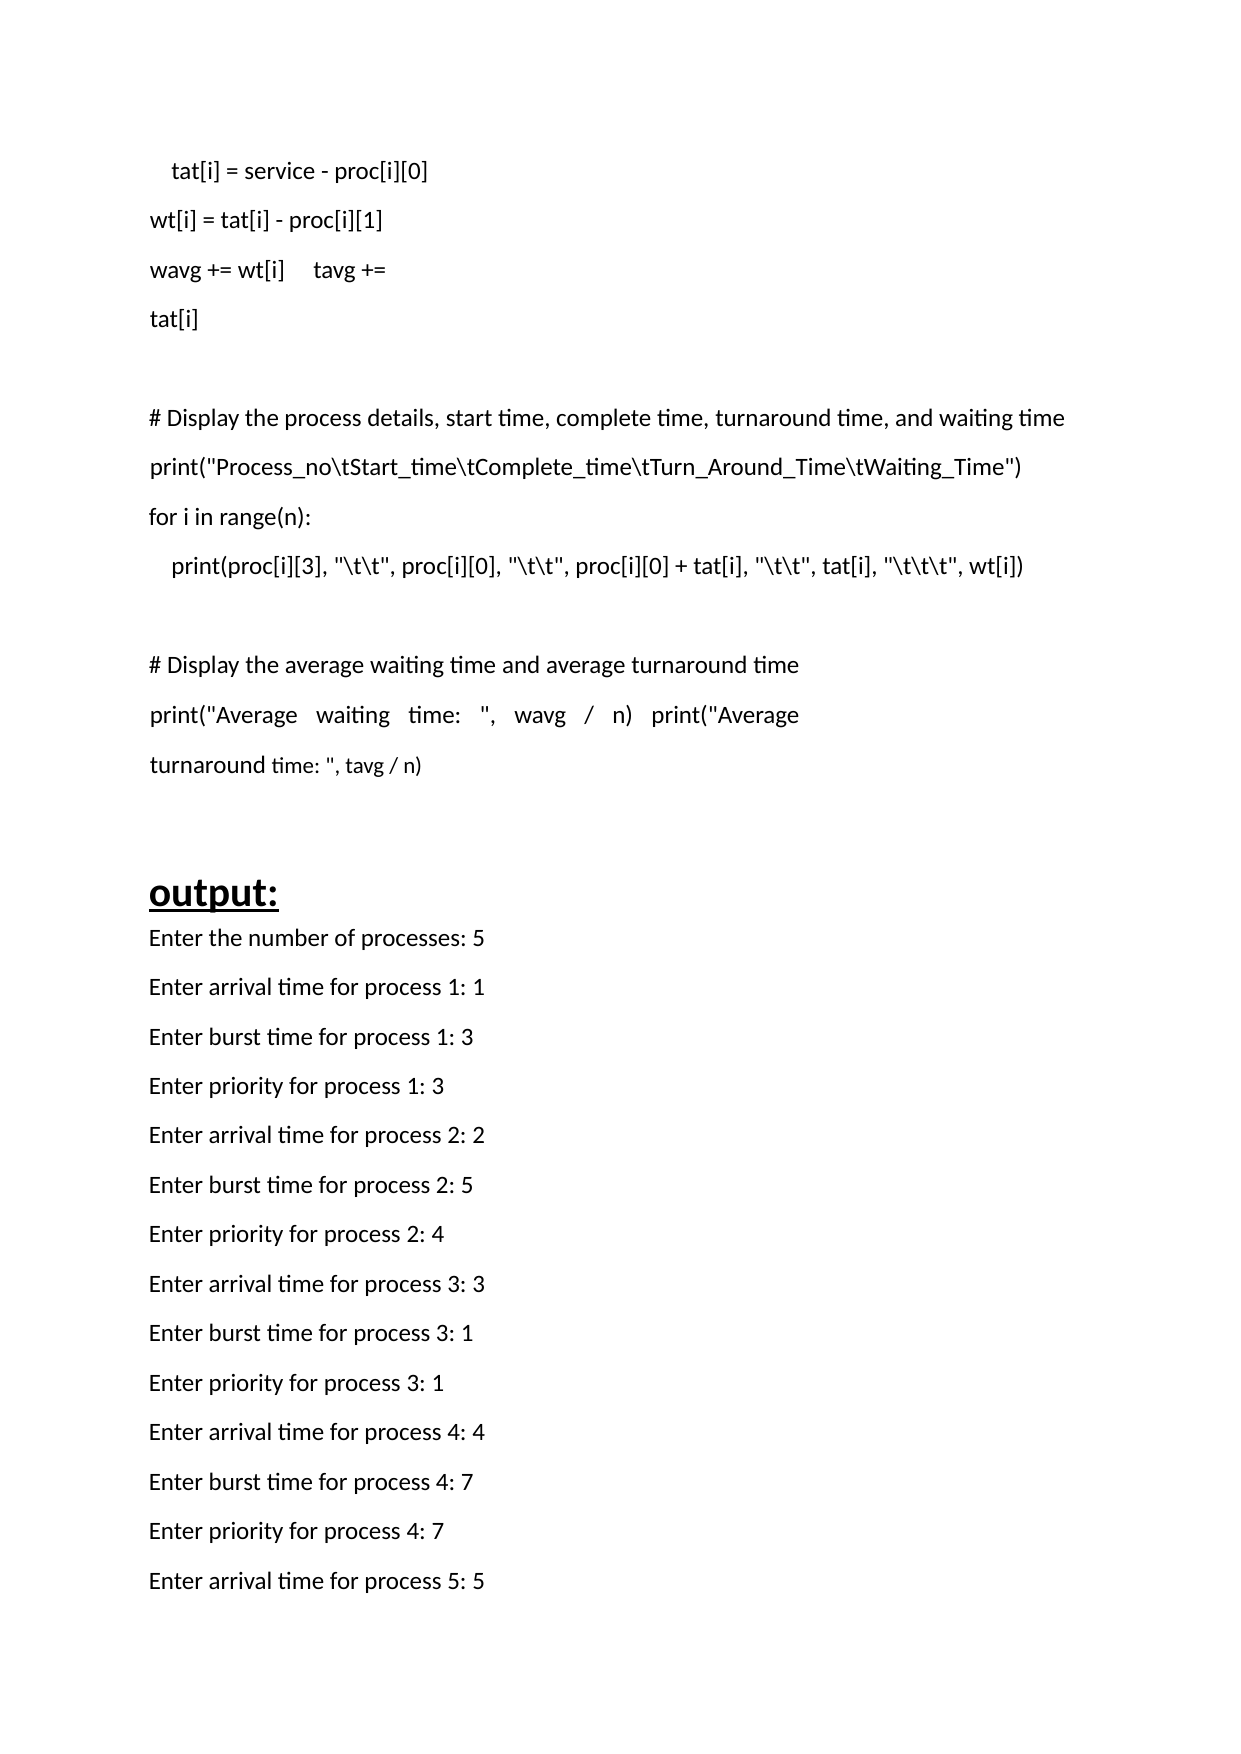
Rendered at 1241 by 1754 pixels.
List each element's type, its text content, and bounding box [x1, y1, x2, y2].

text for i in range(n): [148, 501, 1067, 532]
text Enter burst time for process 4: 7 [148, 1466, 1067, 1497]
text Enter burst time for process 2: 5 [148, 1169, 1067, 1200]
text # Display the process details, start time, complete time, turnaround time, and waiting time print("Process_no\tStart_time\tComplete_time\tTurn_Around_Time\tWaiting_Time") [148, 402, 1067, 482]
text Enter burst time for process 1: 3 [148, 1021, 1067, 1051]
text print(proc[i][3], "\t\t", proc[i][0], "\t\t", proc[i][0] + tat[i], "\t\t", tat[i], "\t\t\t", wt[i]) [148, 551, 1067, 581]
text tat[i] = service - proc[i][0] wt[i] = tat[i] - proc[i][1] wavg += wt[i] tavg += tat[i] [148, 155, 430, 334]
text # Display the average waiting time and average turnaround time print("Average waiting time: ", wavg / n) print("Average turnaround time: ", tavg / n) [148, 649, 800, 779]
text output: [148, 866, 1067, 917]
text Enter priority for process 3: 1 [148, 1367, 1067, 1398]
text Enter arrival time for process 5: 5 [148, 1565, 1067, 1596]
text Enter arrival time for process 2: 2 [148, 1120, 1067, 1150]
text Enter arrival time for process 1: 1 [148, 971, 1067, 1002]
text Enter burst time for process 3: 1 [148, 1318, 1067, 1348]
text Enter arrival time for process 4: 4 [148, 1417, 1067, 1447]
text Enter priority for process 4: 7 [148, 1516, 1067, 1546]
text Enter the number of processes: 5 [148, 922, 1067, 952]
text Enter priority for process 2: 4 [148, 1219, 1067, 1249]
text Enter priority for process 1: 3 [148, 1070, 1067, 1101]
text Enter arrival time for process 3: 3 [148, 1268, 1067, 1299]
